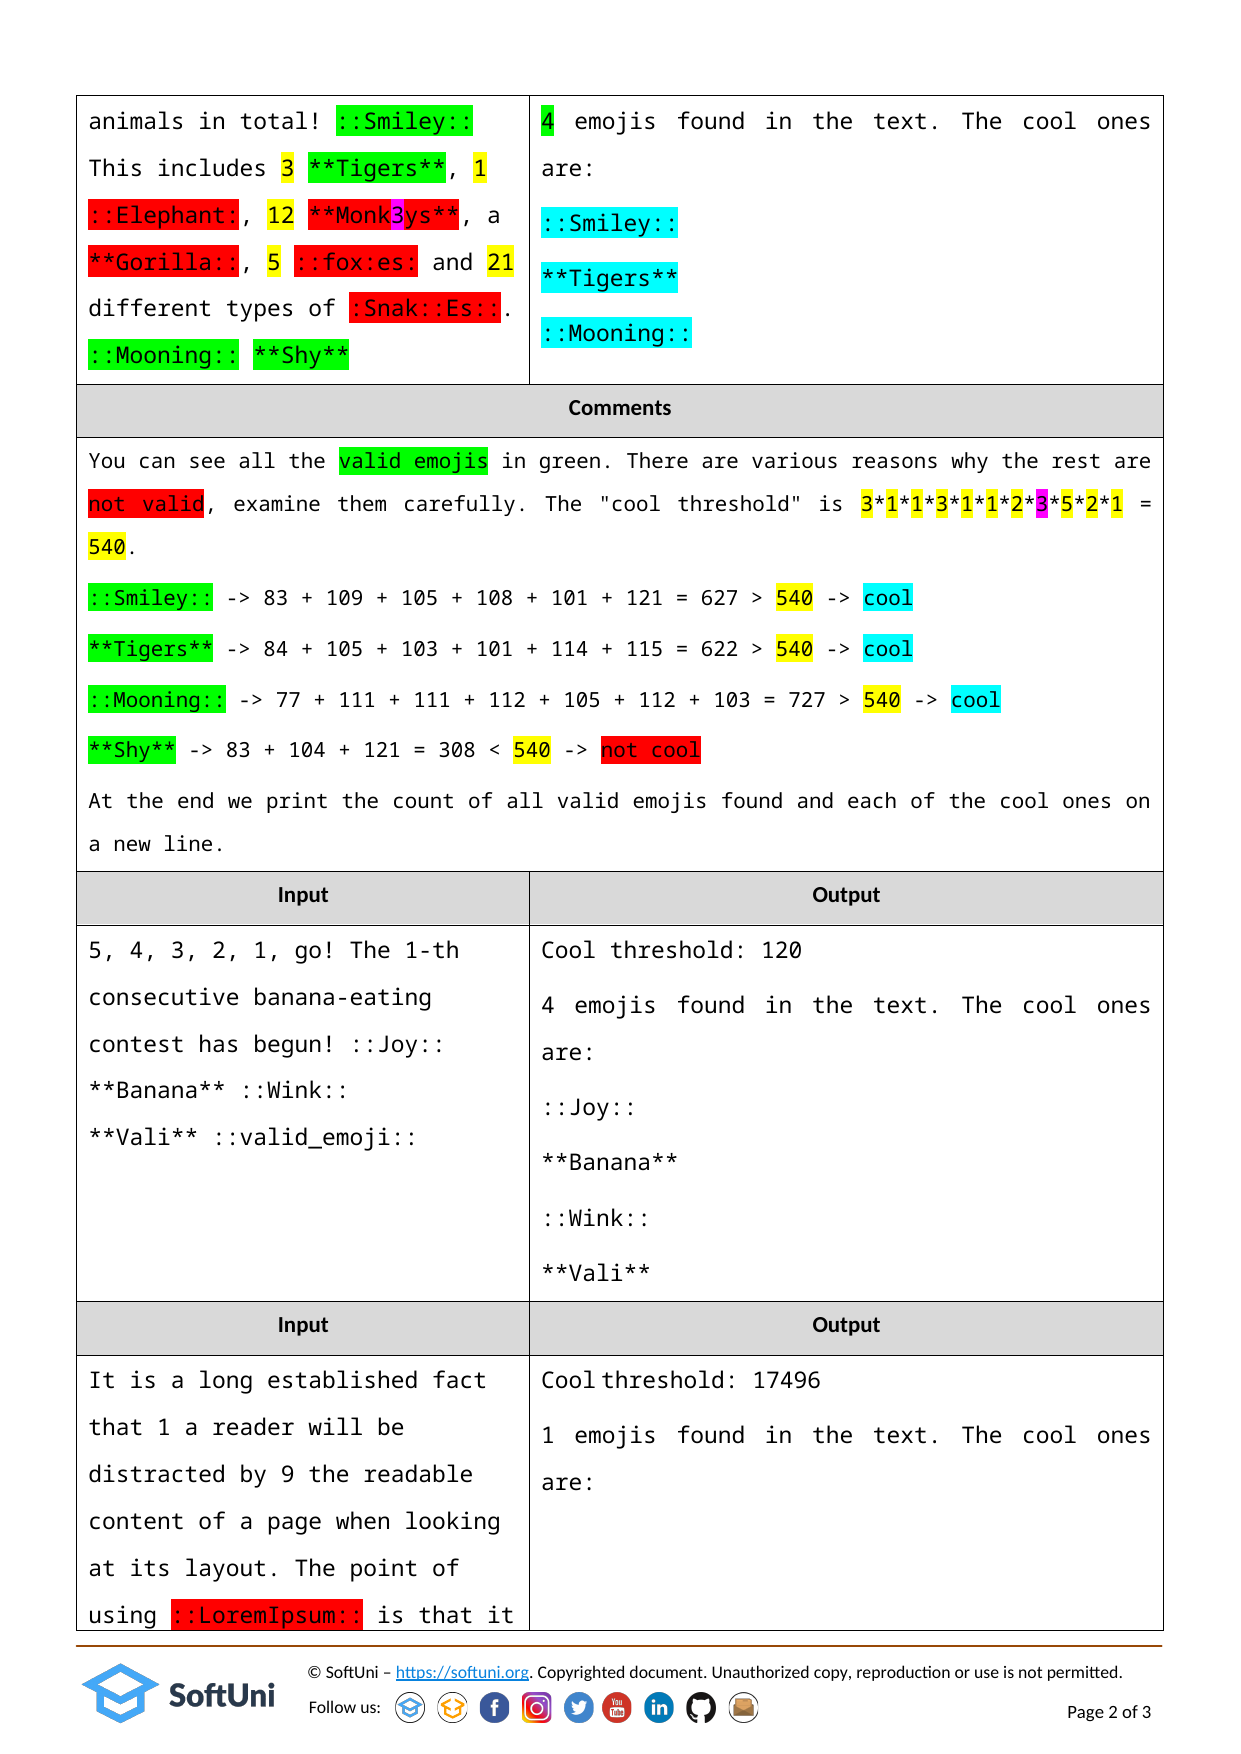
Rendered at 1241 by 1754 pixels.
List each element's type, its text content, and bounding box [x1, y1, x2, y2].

table_cell Output [530, 872, 1163, 924]
picture [658, 1705, 667, 1714]
picture [75, 1658, 281, 1729]
picture [479, 1692, 510, 1723]
table_cell Cool threshold: 120 4 emojis found in the text. The cool ones are: ::Joy:: **Banana** ::Wink:: **Vali** [530, 926, 1163, 1301]
picture [437, 1692, 468, 1723]
picture [686, 1692, 716, 1723]
table_cell 5, 4, 3, 2, 1, go! The 1-th consecutive banana-eating contest has begun! ::Joy:: **Banana** ::Wink:: **Vali** ::valid_emoji:: [77, 926, 529, 1301]
picture [644, 1692, 653, 1701]
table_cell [530, 96, 1163, 383]
picture [602, 1692, 632, 1723]
picture [564, 1692, 594, 1723]
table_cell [77, 96, 529, 383]
table_cell Input [77, 872, 529, 924]
picture [644, 1714, 653, 1723]
picture [665, 1714, 674, 1723]
picture [522, 1692, 552, 1723]
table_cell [77, 1356, 529, 1630]
table_cell Output [530, 1302, 1163, 1355]
picture [728, 1692, 759, 1723]
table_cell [530, 1356, 1163, 1630]
picture [665, 1692, 674, 1701]
table_cell You can see all the valid emojis in green. There are various reasons why the rest are not valid, examine them carefully. The "cool threshold" is 3*1*1*3*1*1*2*3*5*2*1 = 540. ::Smiley:: -> 83 + 109 + 105 + 108 + 101 + 121 = 627 > 540 -> cool **Tigers** -> 84 + 105 + 103 + 101 + 114 + 115 = 622 > 540 -> cool ::Mooning:: -> 77 + 111 + 111 + 112 + 105 + 112 + 103 = 727 > 540 -> cool **Shy** -> 83 + 104 + 121 = 308 < 540 -> not cool At the end we print the count of all valid emojis found and each of the cool ones on a new line. [77, 438, 1163, 871]
picture [395, 1692, 425, 1723]
table_cell Input [77, 1302, 529, 1355]
table_cell Comments [77, 385, 1163, 437]
